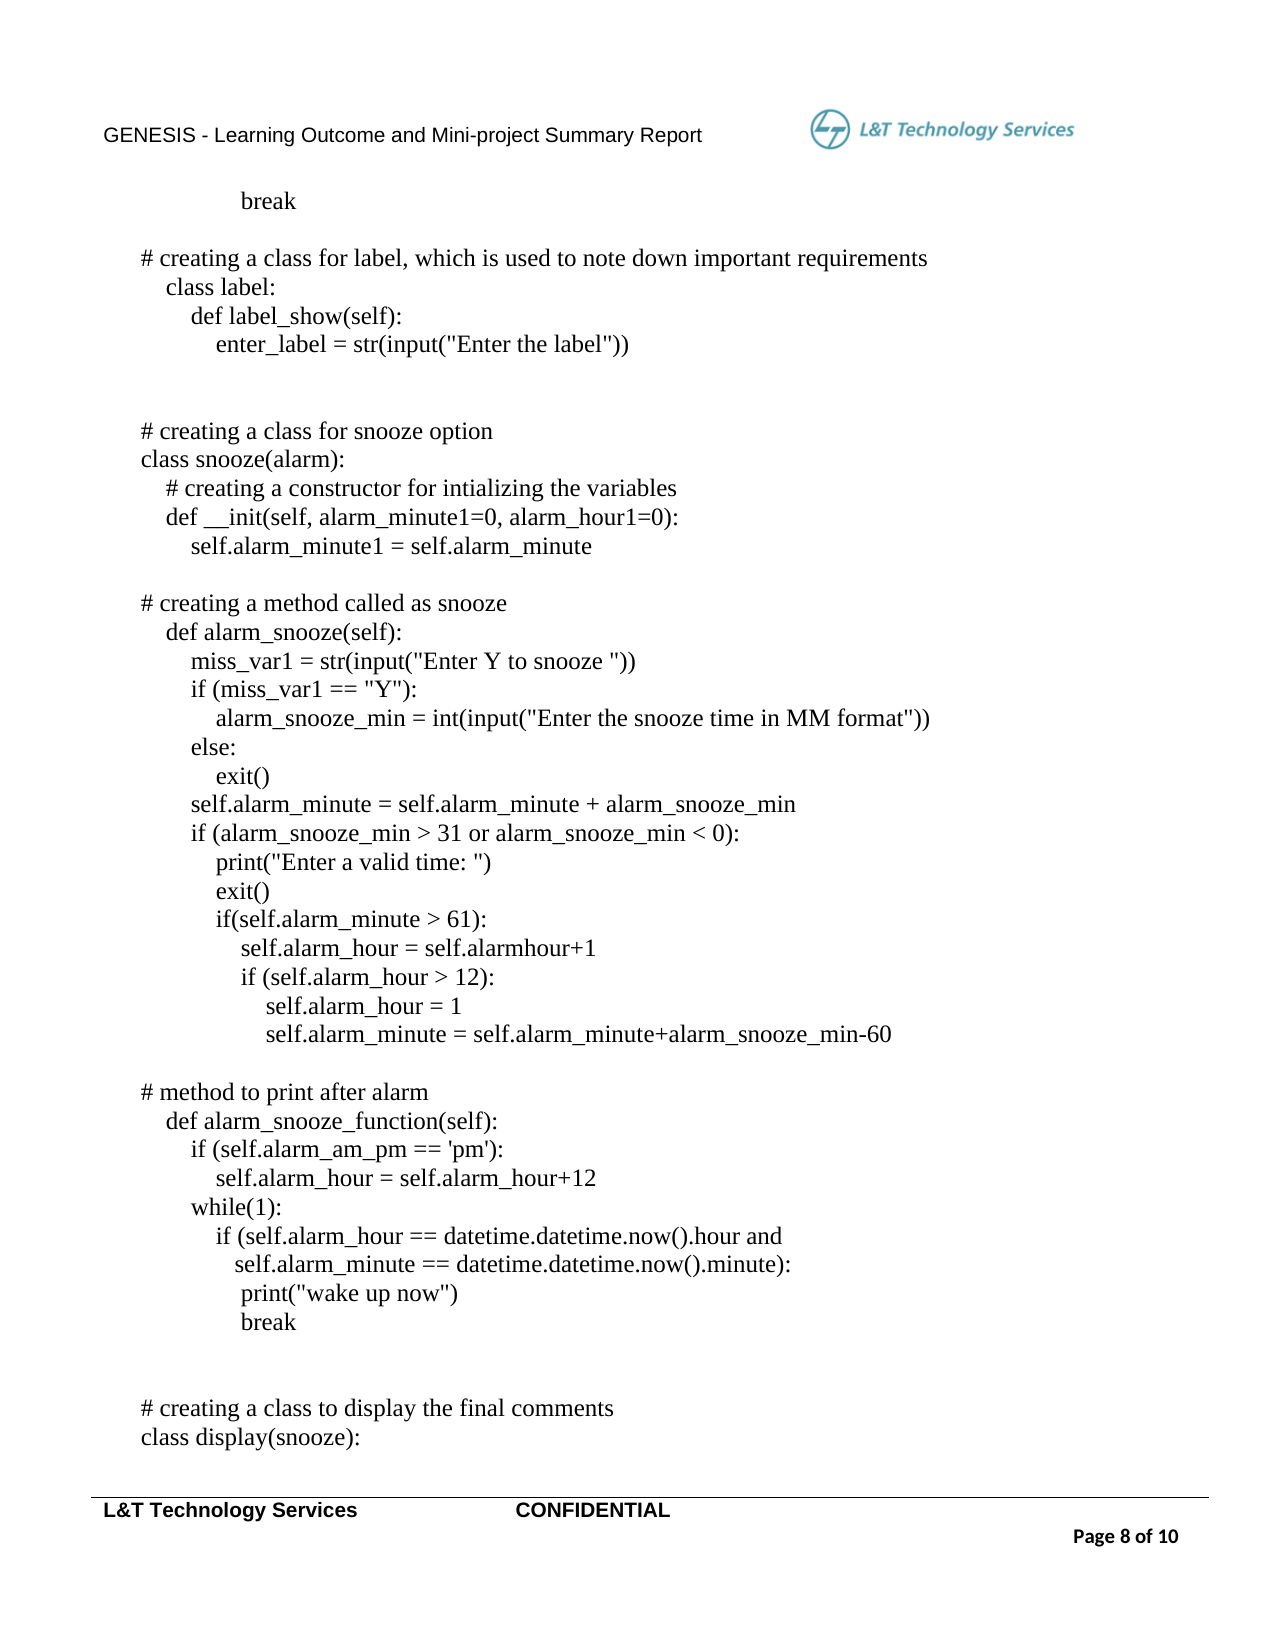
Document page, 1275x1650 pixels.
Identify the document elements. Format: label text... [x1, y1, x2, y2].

text if(self.alarm_minute > 61): [103, 904, 1162, 933]
text miss_var1 = str(input("Enter Y to snooze ")) [103, 646, 1162, 674]
text def label_show(self): [103, 301, 1162, 329]
text # creating a method called as snooze [103, 588, 1162, 617]
text self.alarm_minute1 = self.alarm_minute [103, 531, 1162, 559]
text enter_label = str(input("Enter the label")) [103, 329, 1162, 358]
text else: [103, 732, 1162, 761]
text # method to print after alarm [103, 1077, 1162, 1106]
text break [103, 1307, 1162, 1336]
text alarm_snooze_min = int(input("Enter the snooze time in MM format")) [103, 703, 1162, 732]
text # creating a constructor for intializing the variables [103, 473, 1162, 502]
text exit() [103, 876, 1162, 904]
text def alarm_snooze(self): [103, 617, 1162, 646]
text break [103, 186, 1162, 214]
text # creating a class for label, which is used to note down important requirements [103, 243, 1162, 272]
text self.alarm_minute = self.alarm_minute + alarm_snooze_min [103, 789, 1162, 818]
text # creating a class for snooze option [103, 416, 1162, 444]
text self.alarm_minute = self.alarm_minute+alarm_snooze_min-60 [103, 1019, 1162, 1048]
picture [808, 98, 1075, 162]
text if (miss_var1 == "Y"): [103, 674, 1162, 703]
text if (self.alarm_hour > 12): [103, 962, 1162, 991]
text exit() [103, 761, 1162, 789]
text class label: [103, 272, 1162, 301]
text def __init(self, alarm_minute1=0, alarm_hour1=0): [103, 502, 1162, 531]
text print("wake up now") [103, 1278, 1162, 1307]
text if (self.alarm_hour == datetime.datetime.now().hour and [103, 1221, 1162, 1249]
text self.alarm_hour = self.alarm_hour+12 [103, 1163, 1162, 1192]
text while(1): [103, 1192, 1162, 1221]
text self.alarm_minute == datetime.datetime.now().minute): [103, 1249, 1162, 1278]
text self.alarm_hour = self.alarmhour+1 [103, 933, 1162, 962]
text if (self.alarm_am_pm == 'pm'): [103, 1134, 1162, 1163]
text if (alarm_snooze_min > 31 or alarm_snooze_min < 0): [103, 818, 1162, 847]
text # creating a class to display the final comments [103, 1393, 1162, 1422]
text self.alarm_hour = 1 [103, 991, 1162, 1019]
text print("Enter a valid time: ") [103, 847, 1162, 876]
text def alarm_snooze_function(self): [103, 1106, 1162, 1134]
text class display(snooze): [103, 1422, 1162, 1451]
text class snooze(alarm): [103, 444, 1162, 473]
